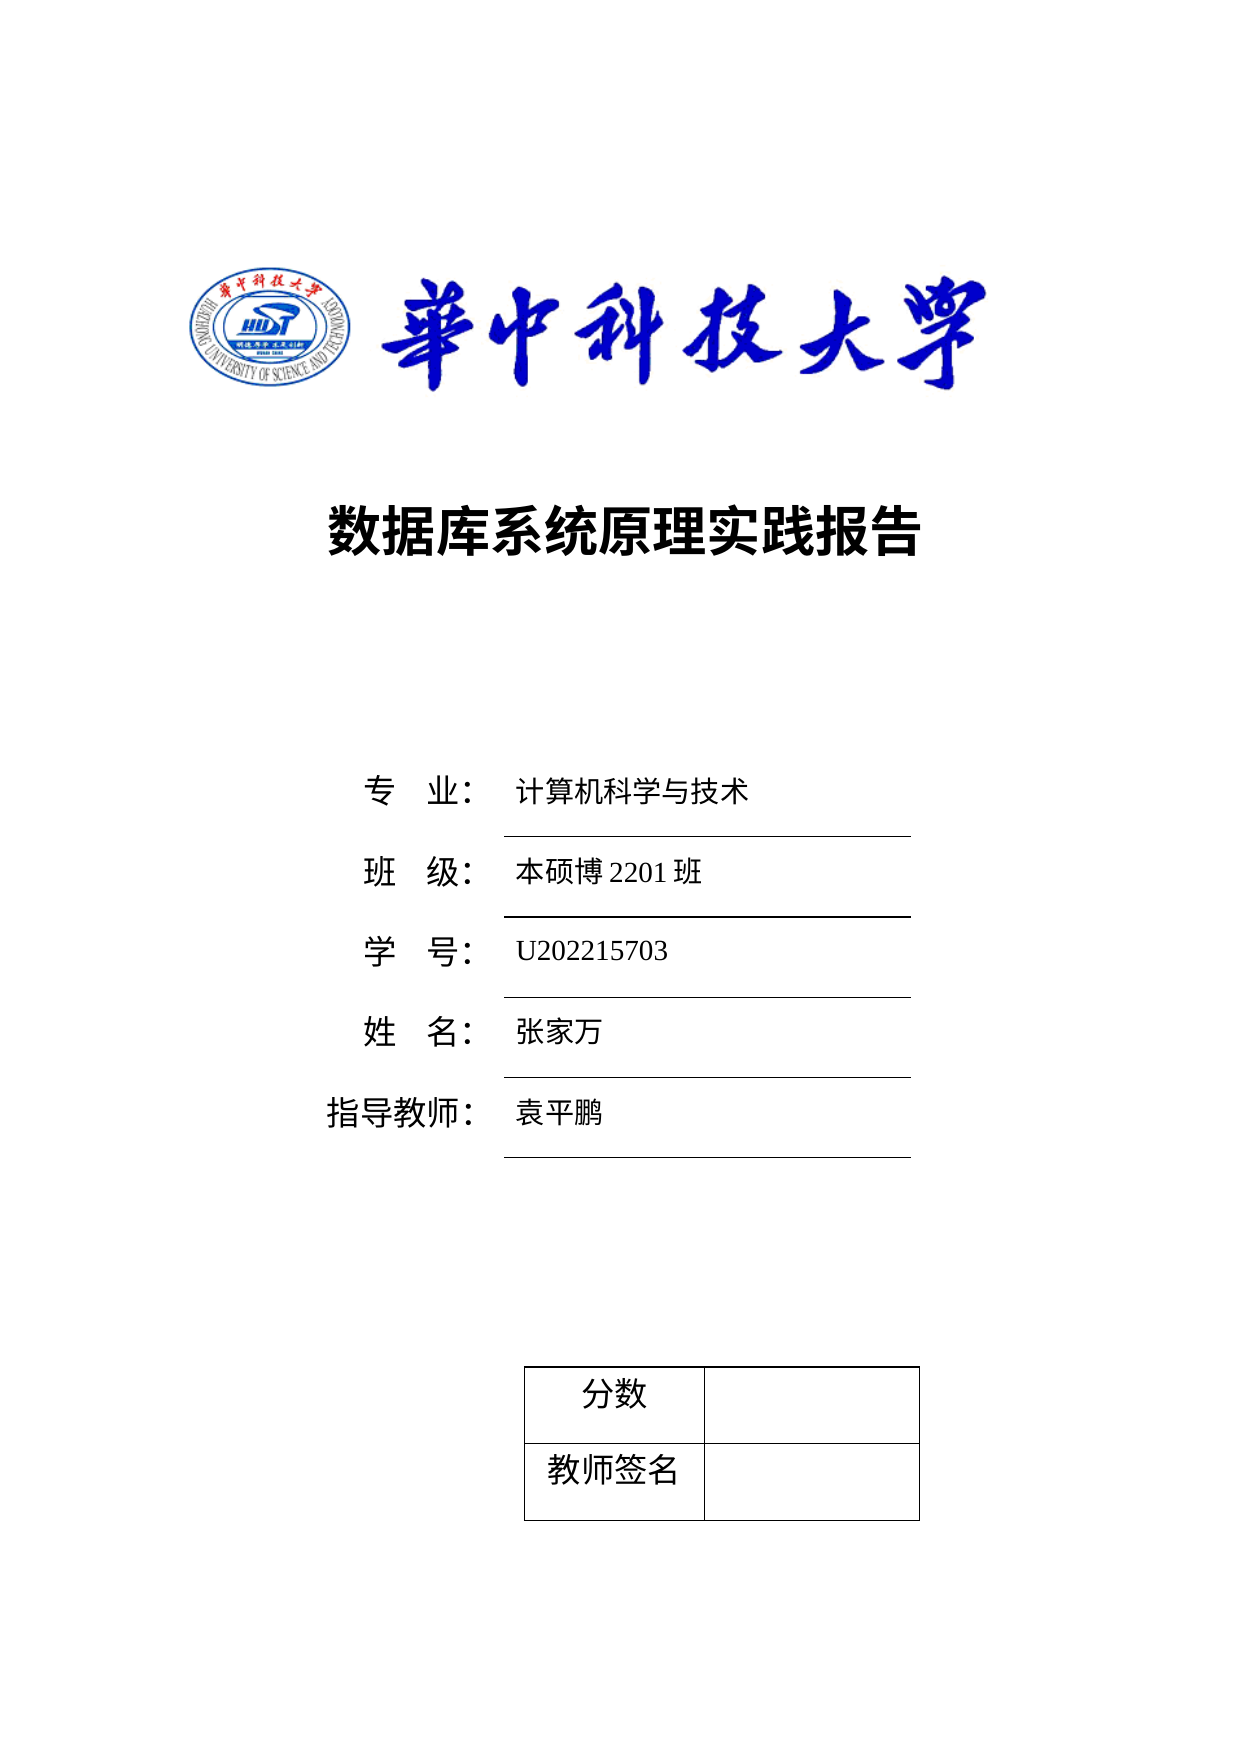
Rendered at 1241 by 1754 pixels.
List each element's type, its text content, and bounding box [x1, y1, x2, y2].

table_header [705, 1368, 919, 1443]
table_cell 本硕博2201班 [504, 837, 911, 916]
table_cell 姓 名： [306, 997, 504, 1077]
table_header 专 业： [306, 757, 504, 836]
table_cell U202215703 [504, 918, 911, 997]
table_cell [705, 1444, 919, 1520]
table_cell 教师签名 [525, 1444, 704, 1520]
table_cell 袁平鹏 [504, 1078, 911, 1157]
table_header 计算机科学与技术 [504, 757, 911, 836]
table_header 分数 [525, 1368, 704, 1443]
text 数据库系统原理实践报告 [187, 479, 1063, 577]
table_cell 张家万 [504, 998, 911, 1077]
table_cell 学 号： [306, 916, 504, 997]
table_cell 班 级： [306, 836, 504, 916]
table_cell 指导教师： [306, 1077, 504, 1157]
picture [187, 255, 996, 401]
